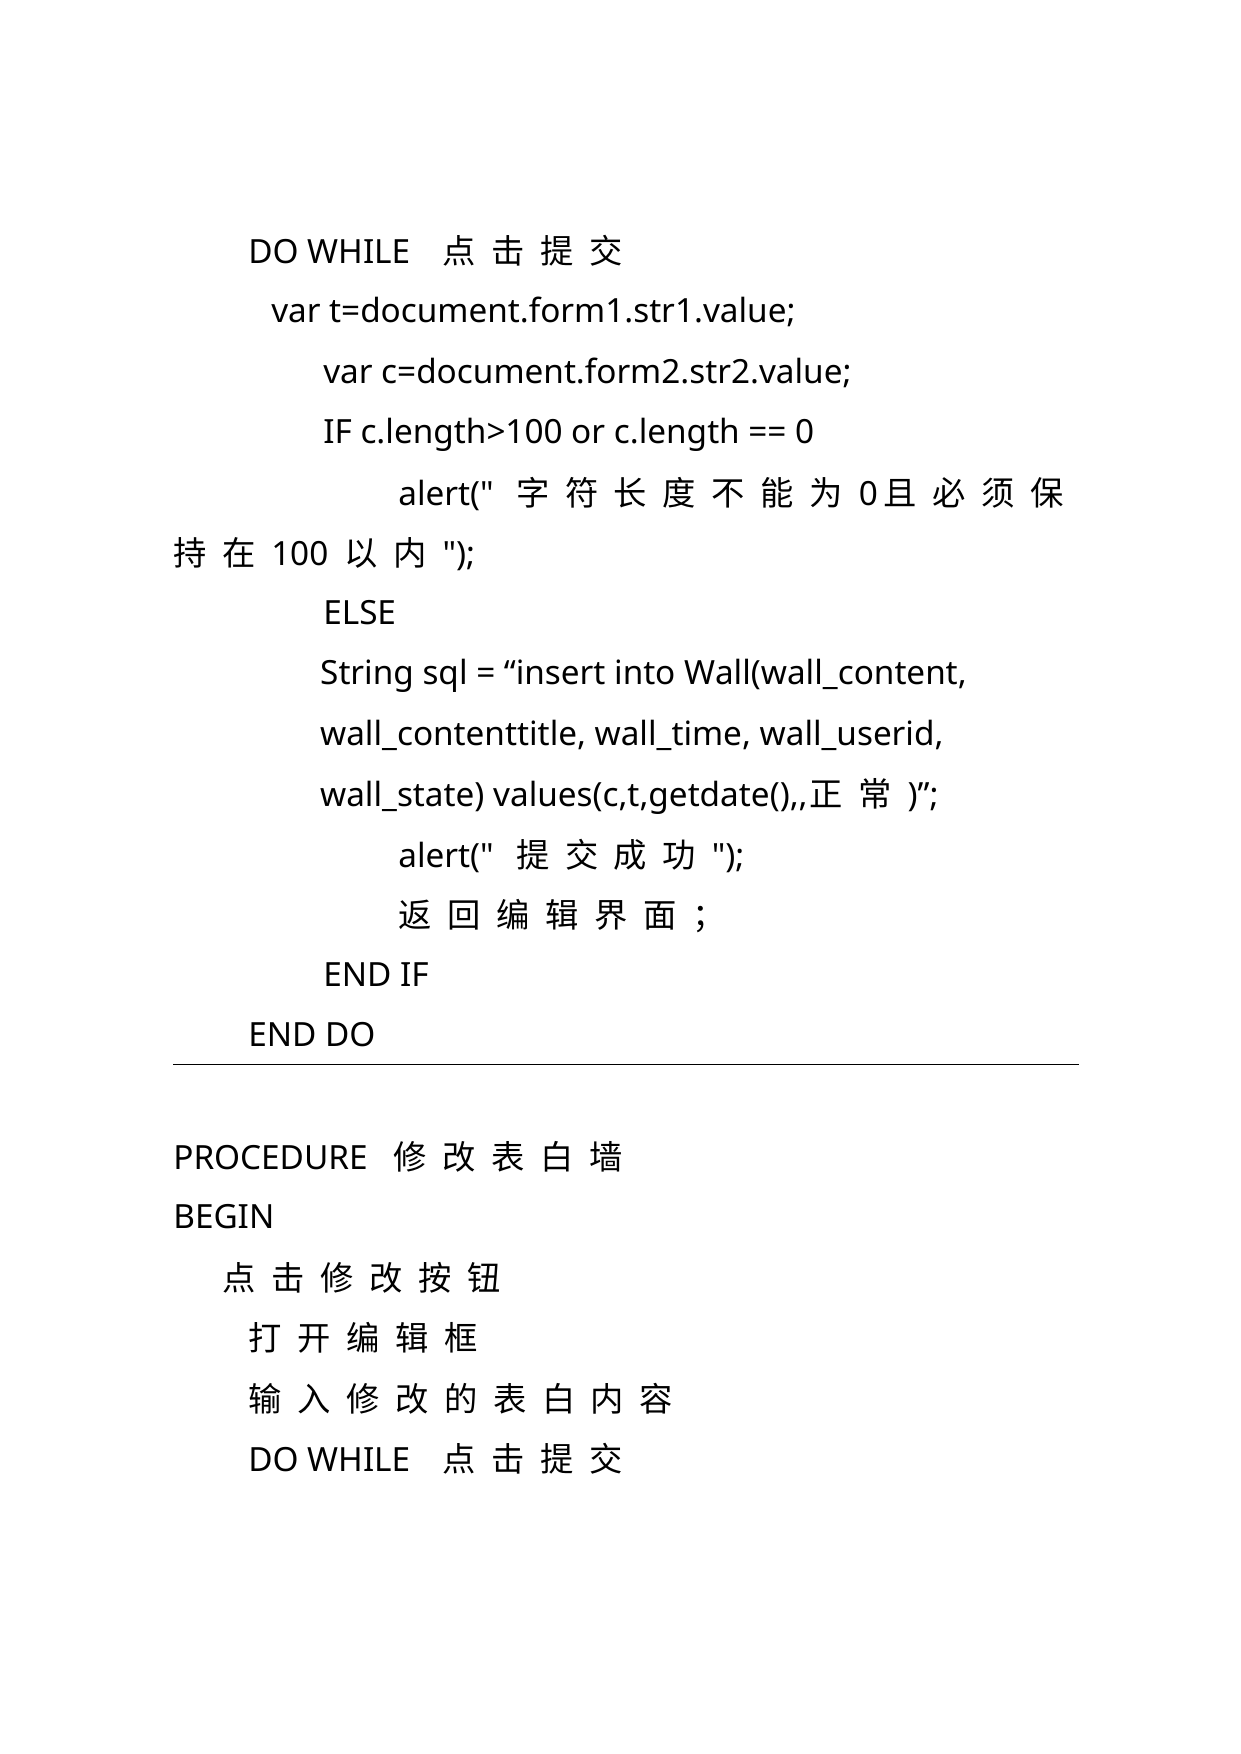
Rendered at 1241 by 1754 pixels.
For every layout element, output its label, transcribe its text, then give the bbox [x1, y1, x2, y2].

text String sql = “insert into Wall(wall_content, wall_contenttitle, wall_time, wall_userid, wall_state) values(c,t,getdate(),,正常)”; [304, 642, 1079, 822]
text 输入修改的表白内容 [173, 1366, 1079, 1427]
text alert("字符长度不能为0且必须保持在100以内"); [173, 461, 1079, 581]
text alert("提交成功"); [173, 822, 1079, 883]
text ELSE [173, 581, 1079, 642]
text var t=document.form1.str1.value; [217, 280, 1079, 340]
text END IF [173, 943, 1079, 1003]
text 点击修改按钮 [173, 1246, 1079, 1306]
text END DO [173, 1003, 1079, 1064]
text IF c.length>100 or c.length == 0 [173, 400, 1079, 461]
text PROCEDURE 修改表白墙 [173, 1125, 1079, 1185]
text DO WHILE 点击提交 [173, 219, 1079, 280]
text BEGIN [173, 1185, 1079, 1246]
text var c=document.form2.str2.value; [173, 340, 1079, 400]
text 返回编辑界面； [173, 883, 1079, 943]
text DO WHILE 点击提交 [173, 1427, 1079, 1487]
text 打开编辑框 [173, 1306, 1079, 1366]
